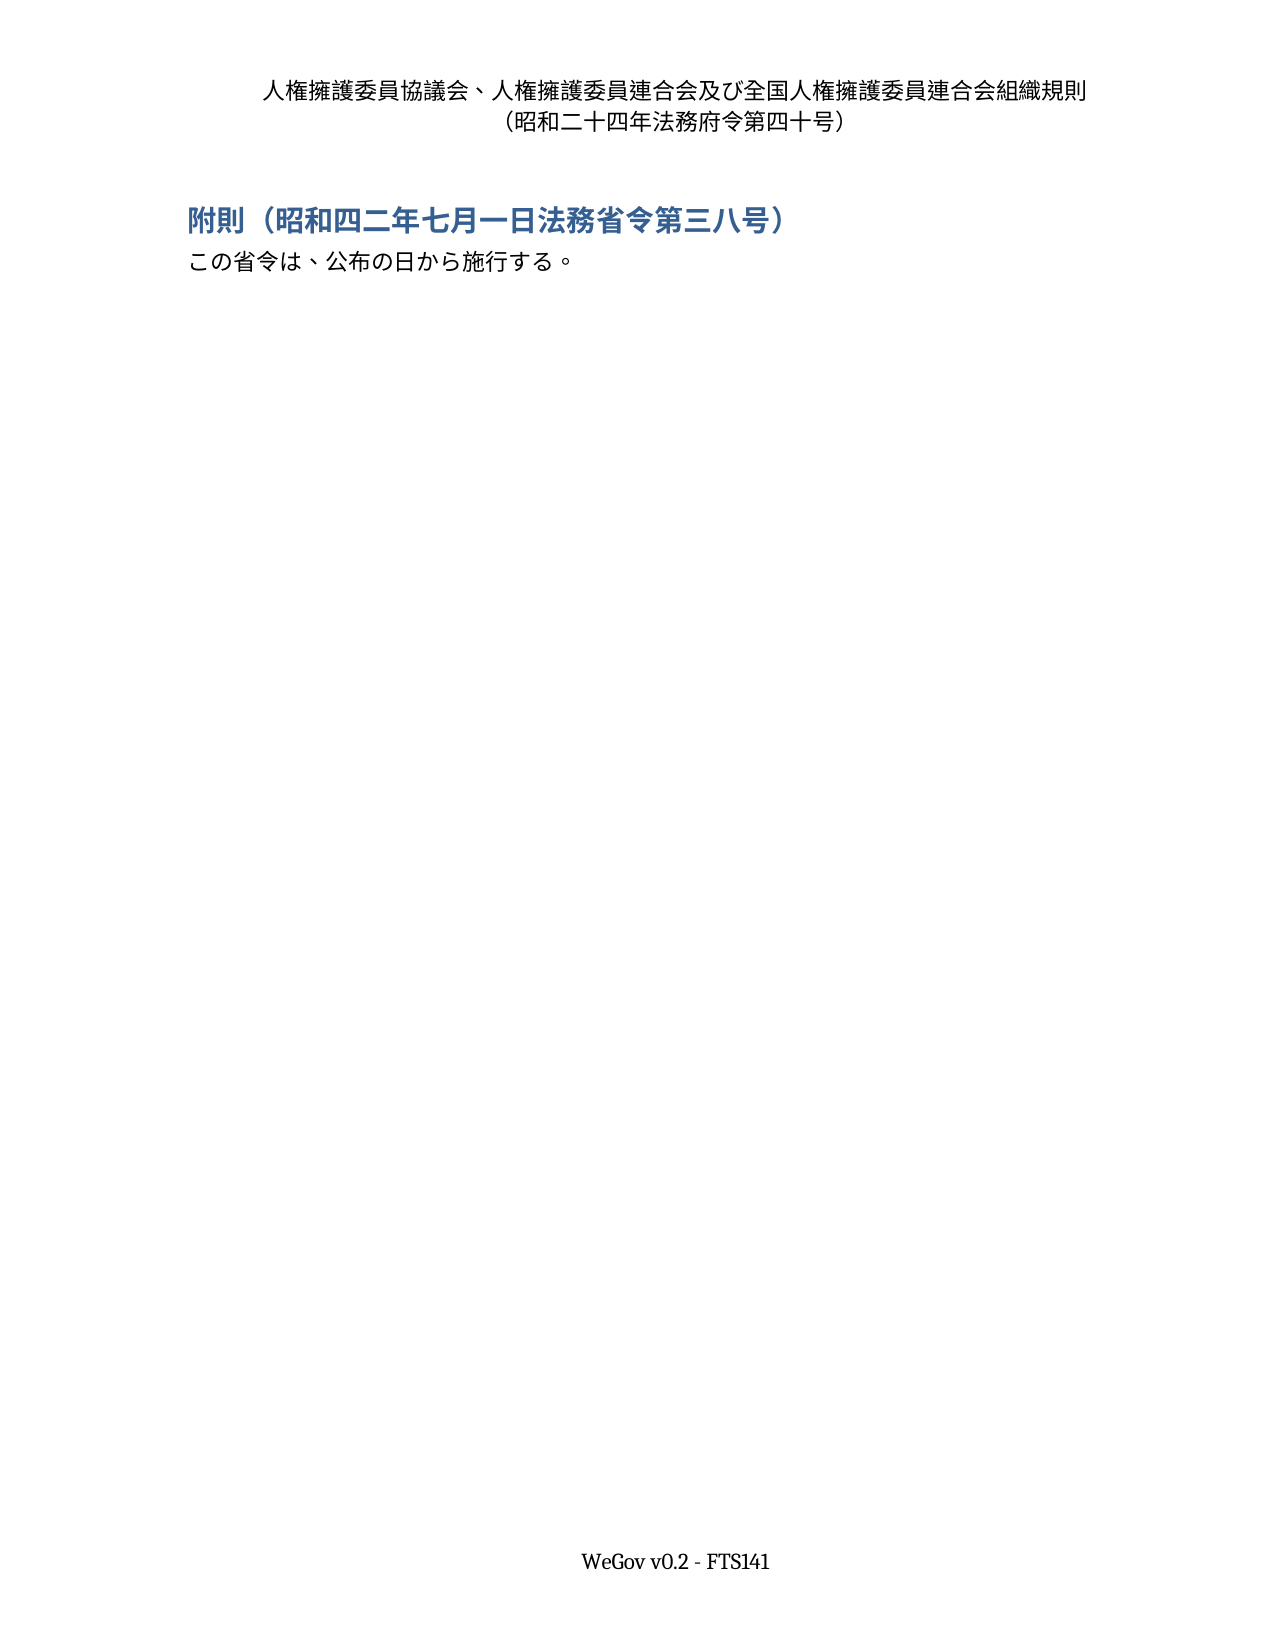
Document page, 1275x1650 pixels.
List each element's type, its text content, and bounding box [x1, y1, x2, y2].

subtitle 附則（昭和四二年七月一日法務省令第三八号） [187, 200, 1087, 240]
text この省令は、公布の日から施行する。 [187, 246, 1087, 277]
